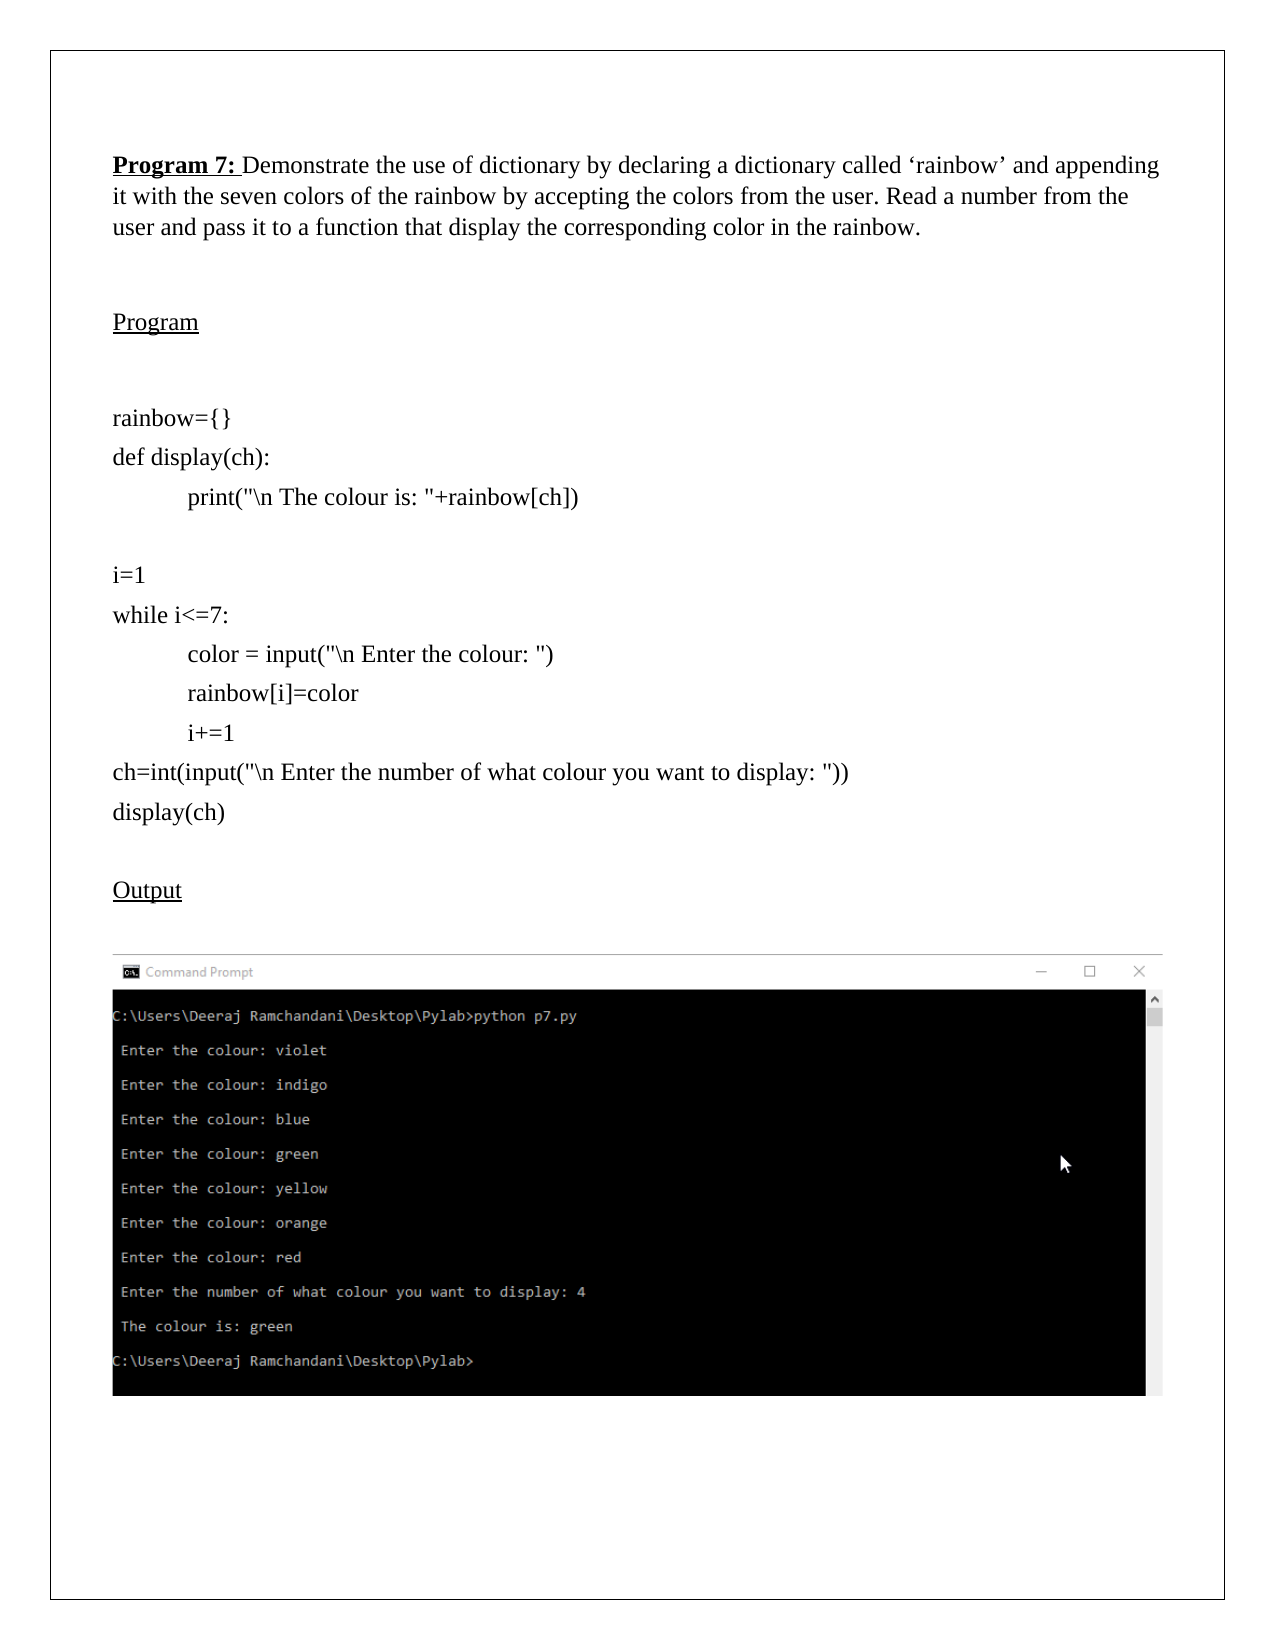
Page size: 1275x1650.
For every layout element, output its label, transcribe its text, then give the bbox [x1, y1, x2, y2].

text Program [112, 307, 1162, 336]
text color = input("\n Enter the colour: ") [112, 639, 1162, 668]
text while i<=7: [112, 600, 1162, 628]
text i=1 [112, 560, 1162, 589]
picture [112, 954, 1163, 1396]
text print("\n The colour is: "+rainbow[ch]) [112, 482, 1162, 510]
text i+=1 [112, 718, 1162, 747]
text rainbow[i]=color [112, 678, 1162, 707]
text display(ch) [112, 797, 1162, 825]
text ch=int(input("\n Enter the number of what colour you want to display: ")) [112, 757, 1162, 786]
text rainbow={} [112, 403, 1162, 432]
text def display(ch): [112, 442, 1162, 471]
text Output [112, 875, 1162, 904]
text Program 7: Demonstrate the use of dictionary by declaring a dictionary called ‘rainbow’ and appending it with the seven colors of the rainbow by accepting the colors from the user. Read a number from the user and pass it to a function that display the corresponding color in the rainbow. [112, 150, 1162, 241]
